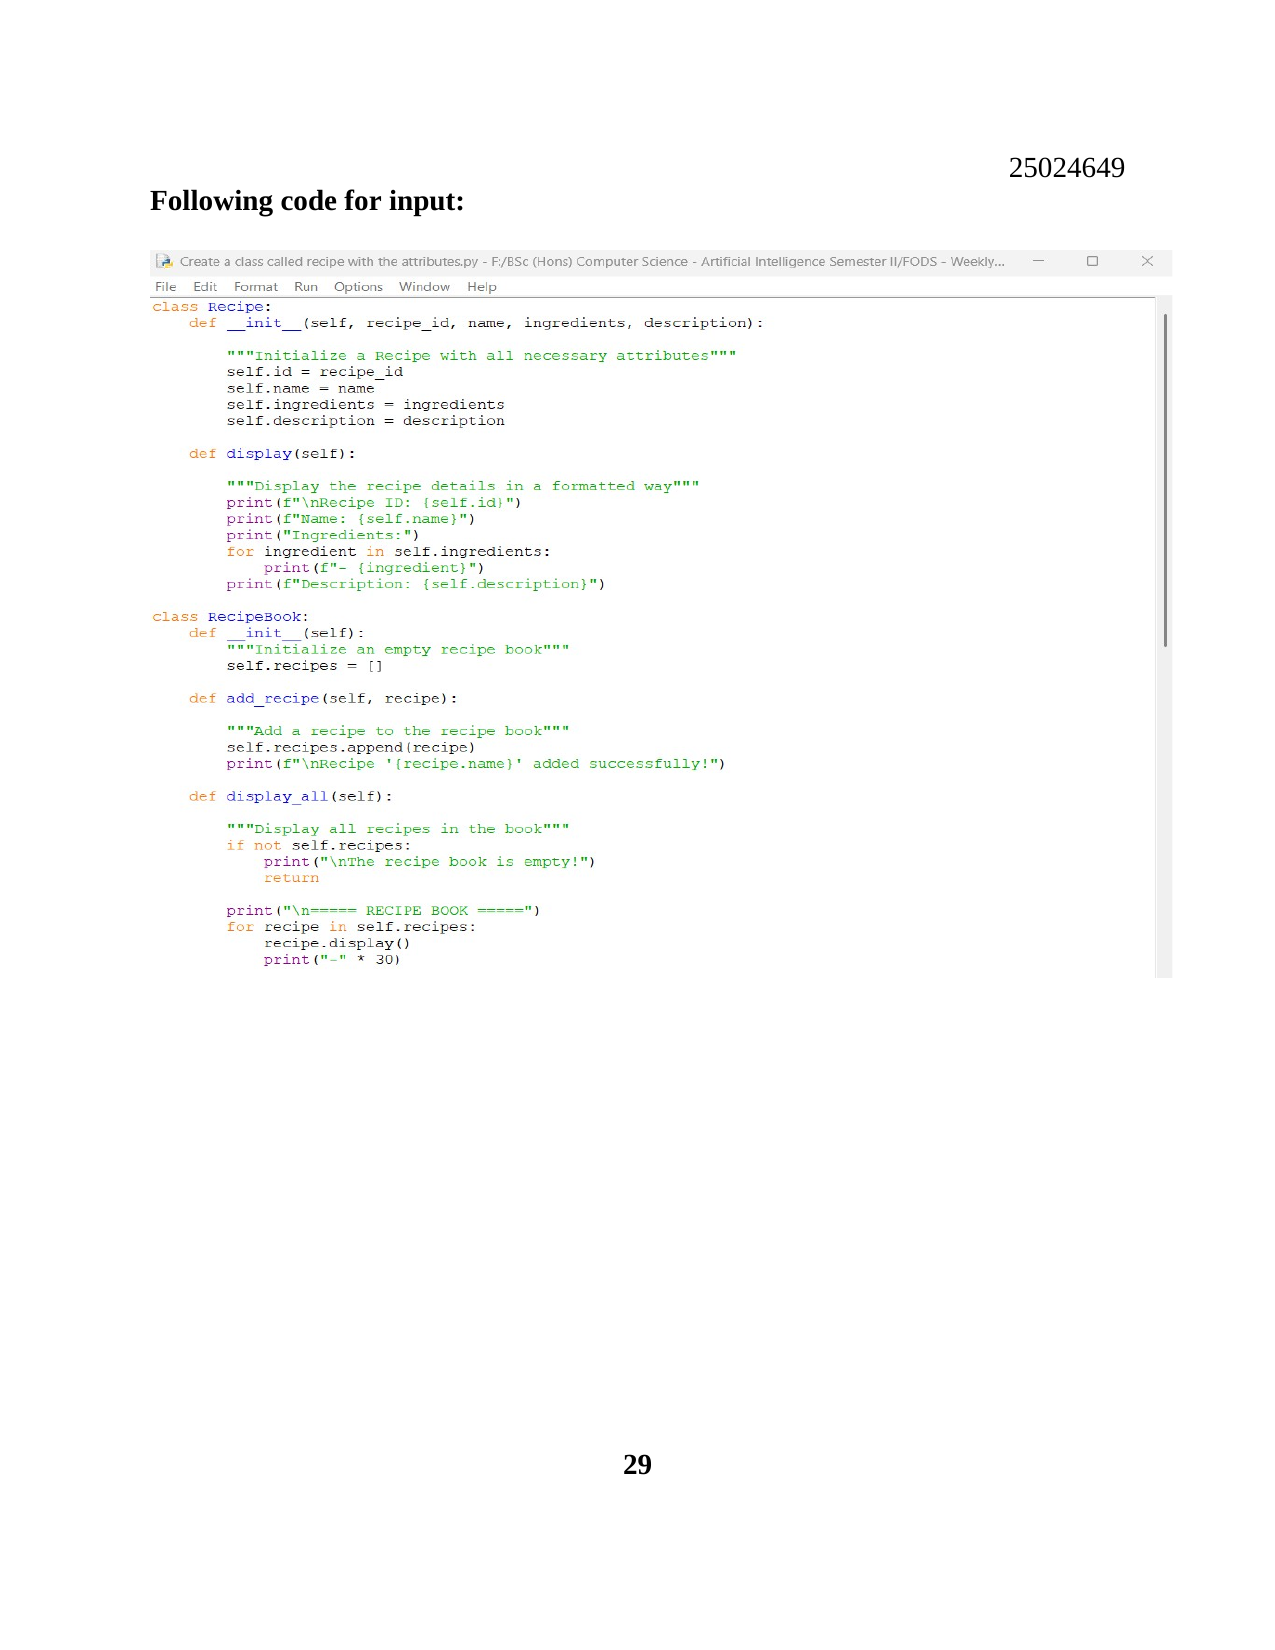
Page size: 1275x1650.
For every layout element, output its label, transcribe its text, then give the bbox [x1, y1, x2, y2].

text 29 [150, 1447, 1125, 1481]
text Following code for input: [150, 183, 1125, 217]
text 25024649 [150, 150, 1125, 183]
picture [150, 250, 1173, 978]
